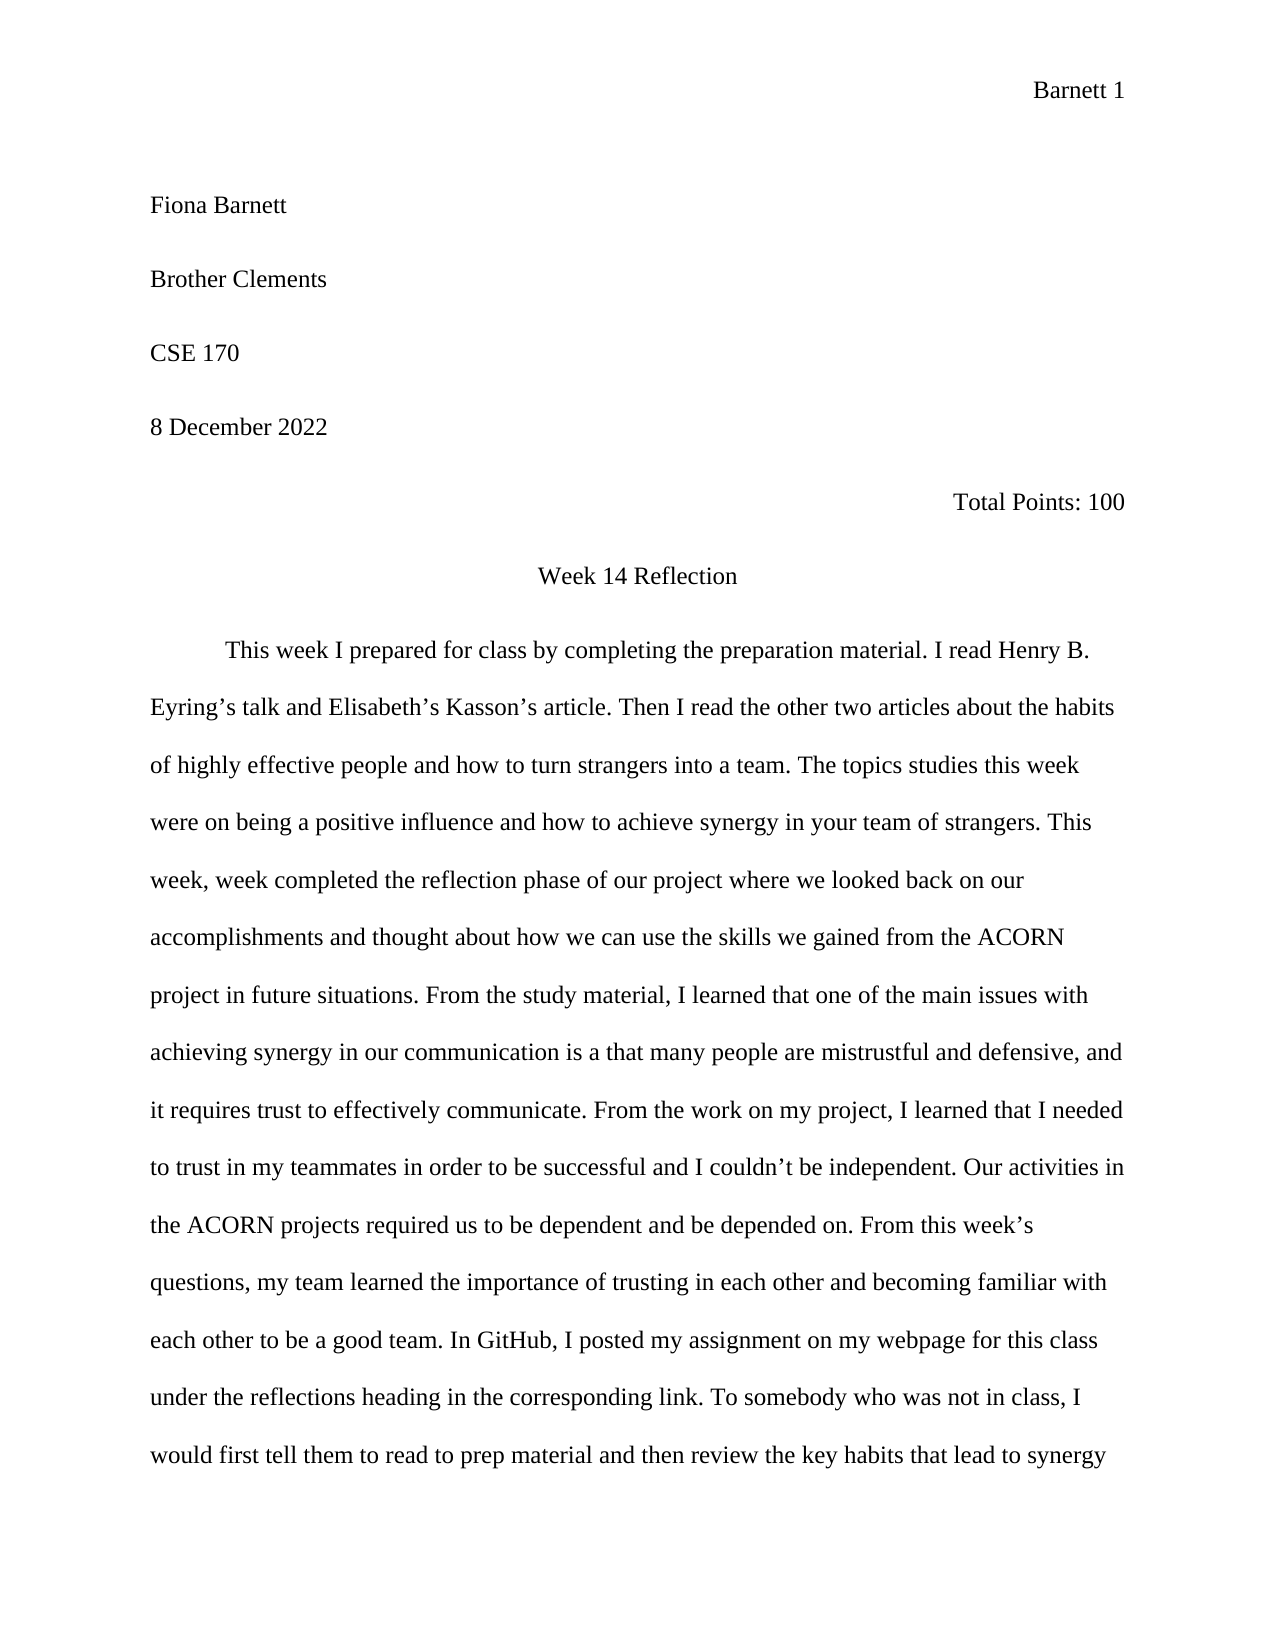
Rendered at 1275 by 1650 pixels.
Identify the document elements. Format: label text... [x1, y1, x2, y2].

text Brother Clements [150, 264, 1125, 293]
text 8 December 2022 [150, 412, 1125, 441]
text Week 14 Reflection [150, 561, 1125, 589]
text Total Points: 100 [150, 487, 1125, 515]
text CSE 170 [150, 338, 1125, 367]
text Fiona Barnett [150, 190, 1125, 219]
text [150, 635, 1125, 1469]
